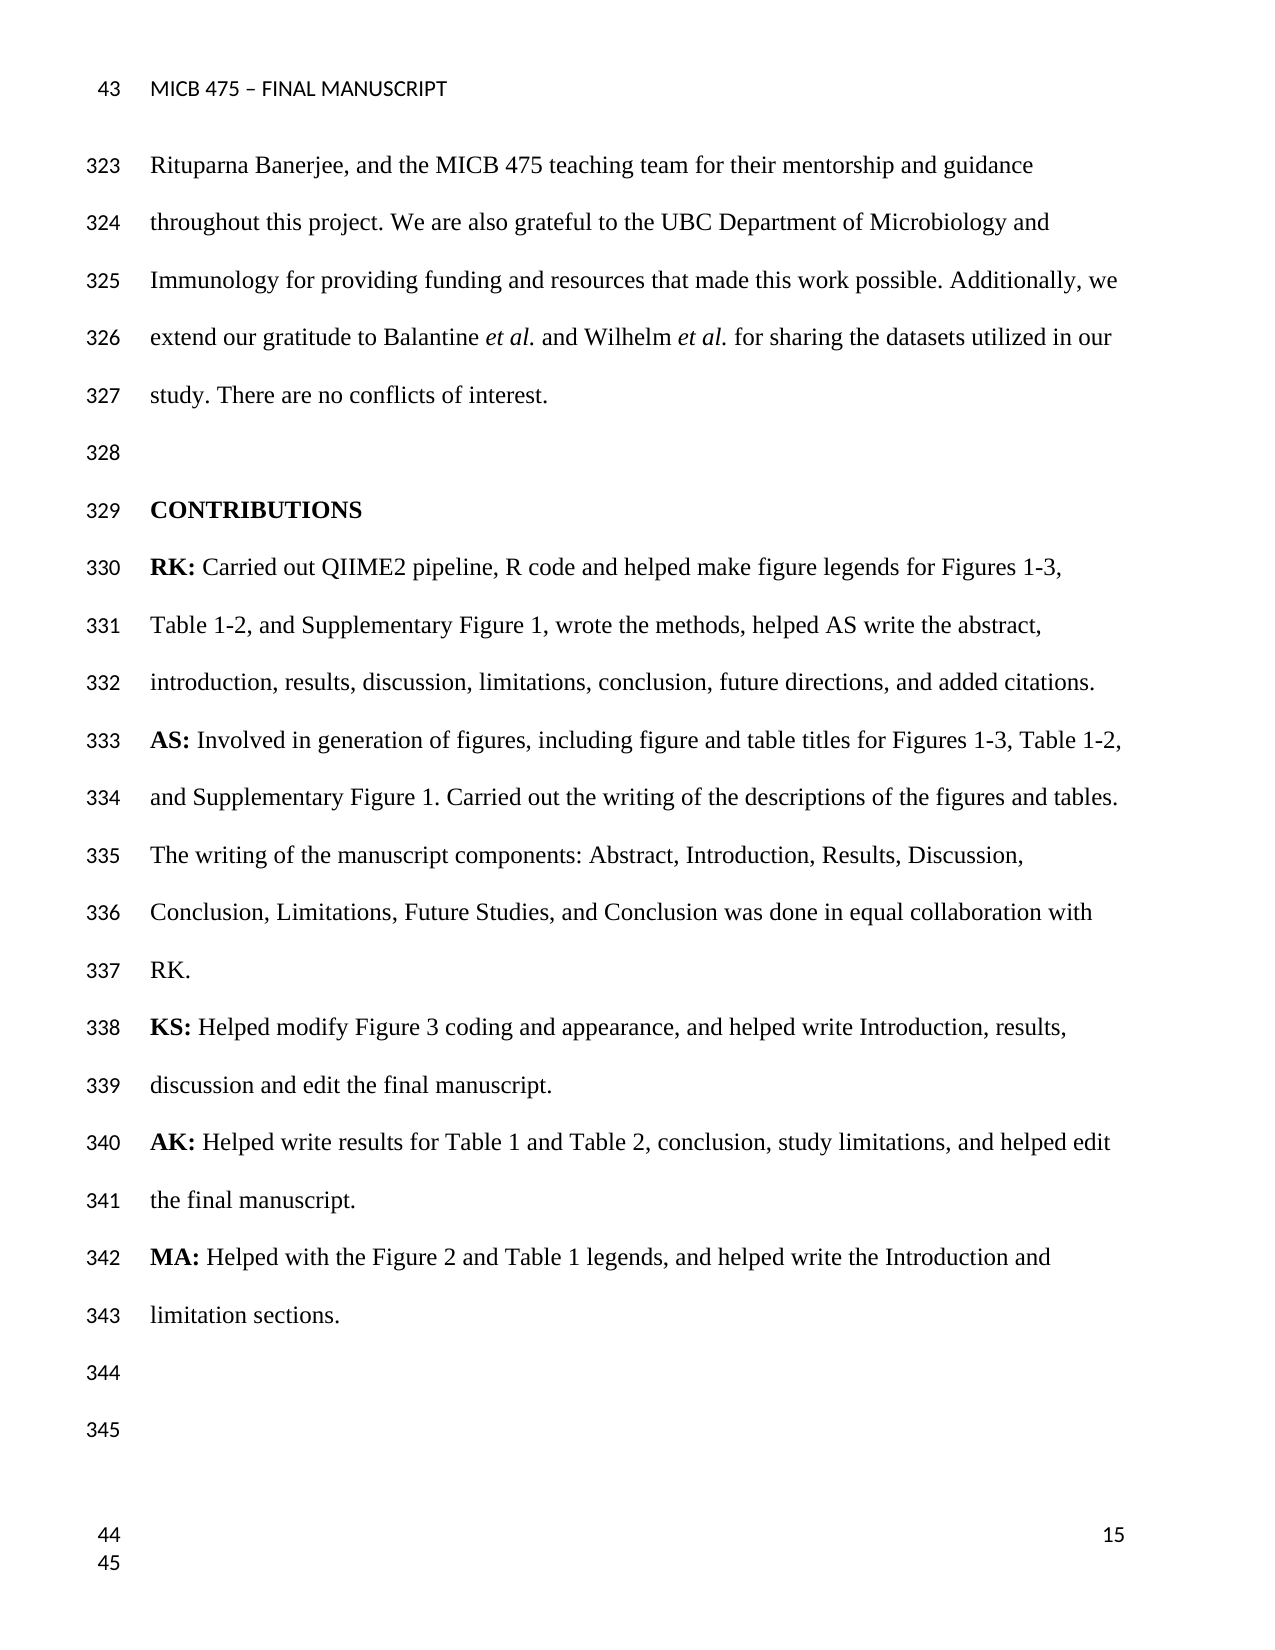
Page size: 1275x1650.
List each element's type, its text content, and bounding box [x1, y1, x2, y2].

text AS: Involved in generation of figures, including figure and table titles for Figures 1-3, Table 1-2, and Supplementary Figure 1. Carried out the writing of the descriptions of the figures and tables. The writing of the manuscript components: Abstract, Introduction, Results, Discussion, Conclusion, Limitations, Future Studies, and Conclusion was done in equal collaboration with RK. [150, 725, 1125, 984]
text KS: Helped modify Figure 3 coding and appearance, and helped write Introduction, results, discussion and edit the final manuscript. [150, 1012, 1125, 1099]
text CONTRIBUTIONS [150, 495, 1125, 524]
text MA: Helped with the Figure 2 and Table 1 legends, and helped write the Introduction and limitation sections. [150, 1242, 1125, 1329]
text RK: Carried out QIIME2 pipeline, R code and helped make figure legends for Figures 1-3, Table 1-2, and Supplementary Figure 1, wrote the methods, helped AS write the abstract, introduction, results, discussion, limitations, conclusion, future directions, and added citations. [150, 552, 1125, 696]
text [150, 150, 1125, 409]
text AK: Helped write results for Table 1 and Table 2, conclusion, study limitations, and helped edit the final manuscript. [150, 1127, 1125, 1214]
